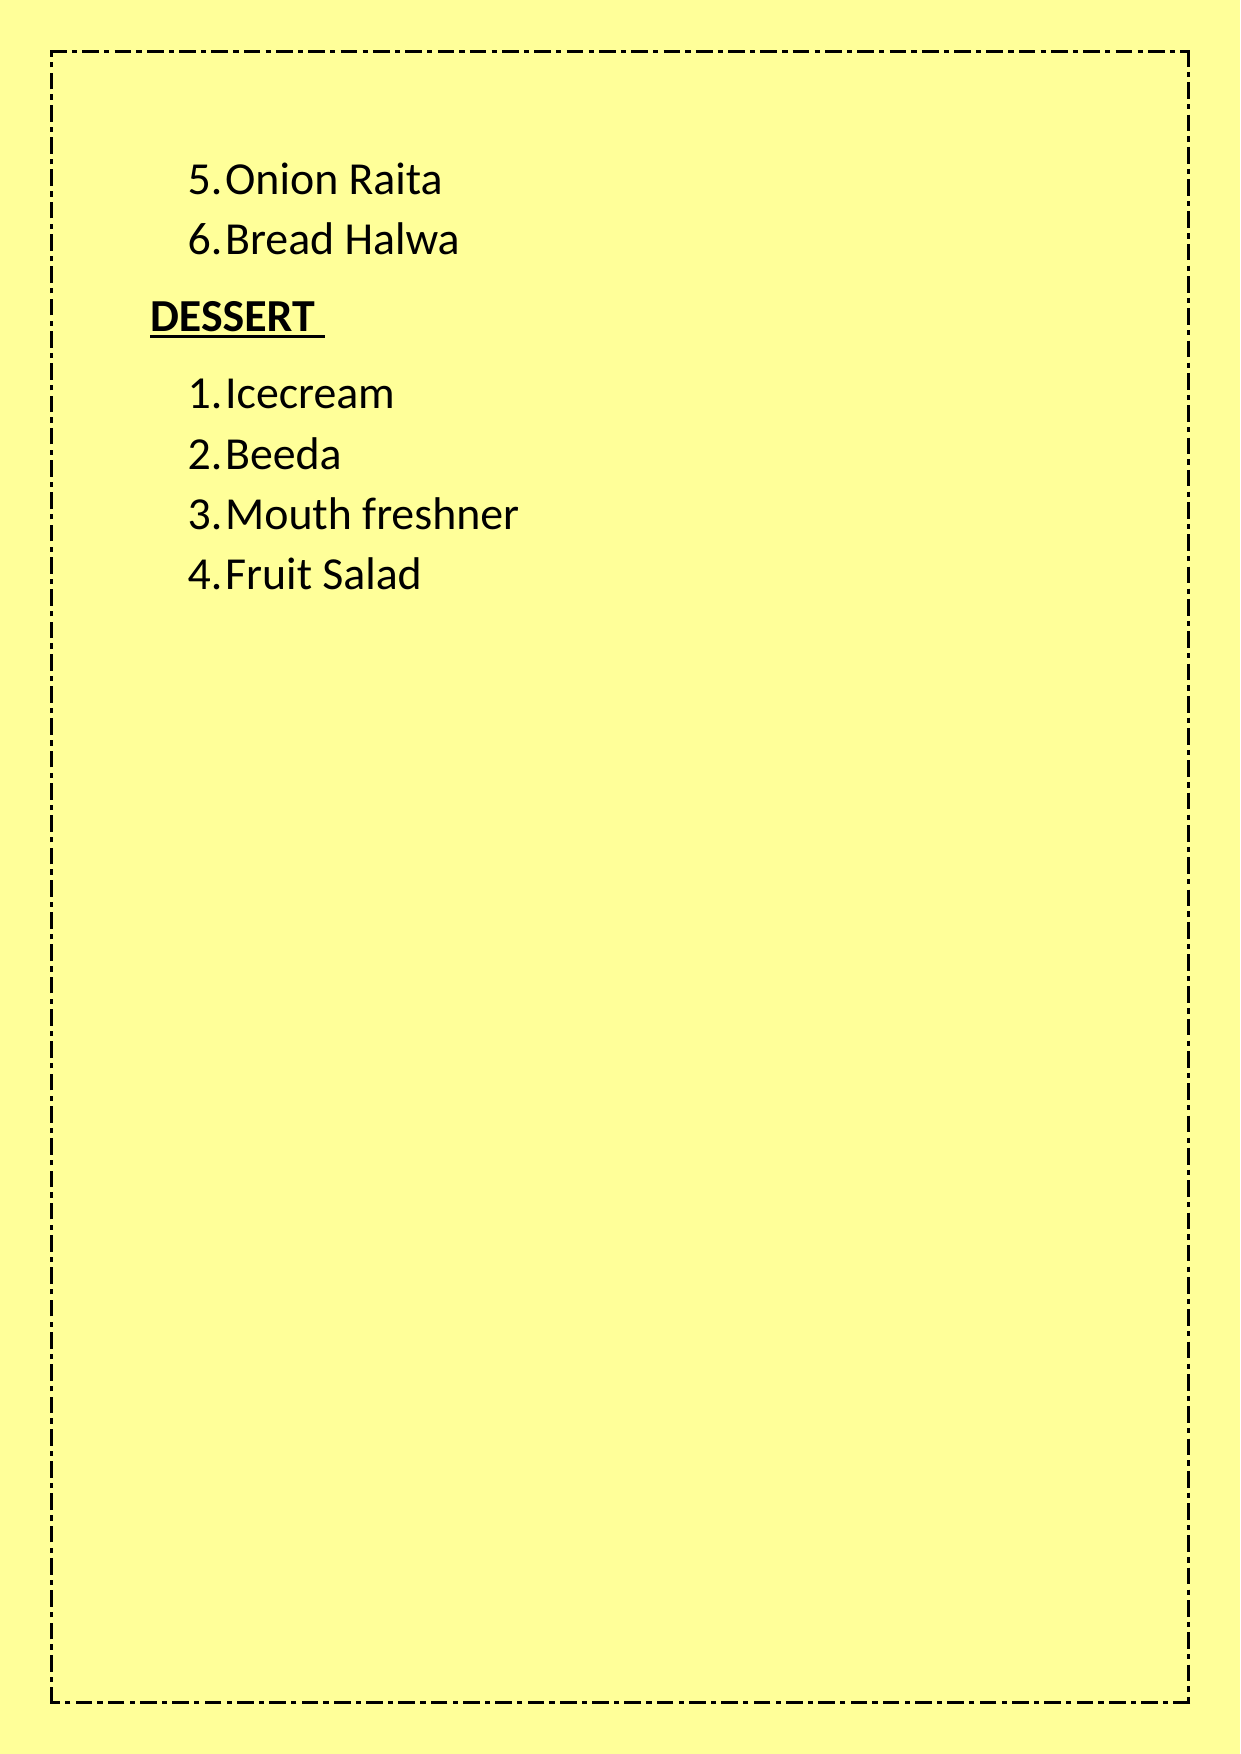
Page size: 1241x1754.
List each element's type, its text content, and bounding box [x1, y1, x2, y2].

list Onion Raita [187, 150, 1090, 206]
list Bread Halwa [187, 210, 1090, 266]
list Icecream [187, 364, 1090, 420]
list Fruit Salad [187, 545, 1090, 601]
list Beeda [187, 424, 1090, 481]
list Mouth freshner [187, 485, 1090, 541]
text DESSERT [150, 287, 1090, 343]
